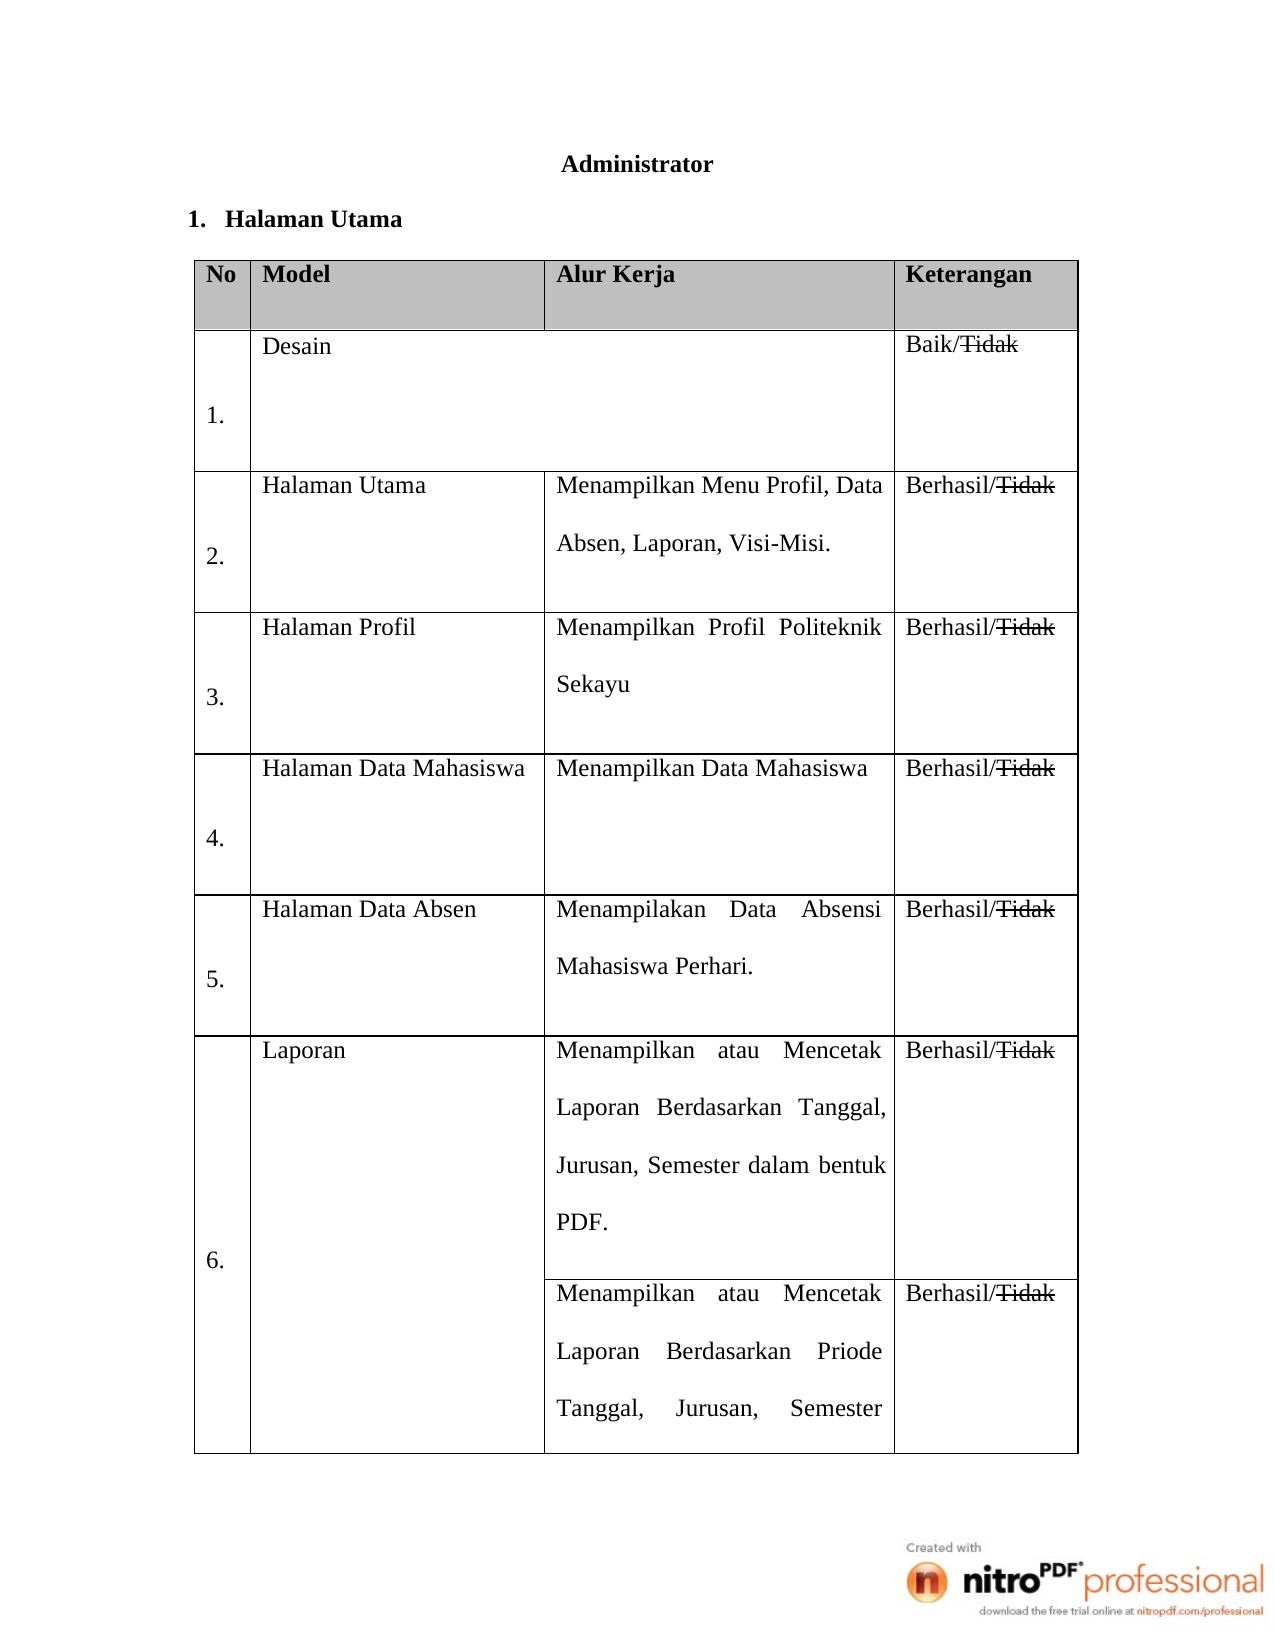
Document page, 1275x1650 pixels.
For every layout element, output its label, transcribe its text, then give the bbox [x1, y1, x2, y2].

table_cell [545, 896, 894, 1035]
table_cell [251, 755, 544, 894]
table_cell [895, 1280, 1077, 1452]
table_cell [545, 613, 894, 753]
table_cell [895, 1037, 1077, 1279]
picture [892, 1485, 1275, 1650]
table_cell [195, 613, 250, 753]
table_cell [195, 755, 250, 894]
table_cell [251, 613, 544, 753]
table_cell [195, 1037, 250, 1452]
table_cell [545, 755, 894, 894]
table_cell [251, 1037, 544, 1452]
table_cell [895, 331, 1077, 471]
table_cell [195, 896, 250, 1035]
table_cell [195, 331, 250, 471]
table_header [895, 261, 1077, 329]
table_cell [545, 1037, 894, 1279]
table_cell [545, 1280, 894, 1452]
text 1. Halaman Utama [187, 204, 1275, 233]
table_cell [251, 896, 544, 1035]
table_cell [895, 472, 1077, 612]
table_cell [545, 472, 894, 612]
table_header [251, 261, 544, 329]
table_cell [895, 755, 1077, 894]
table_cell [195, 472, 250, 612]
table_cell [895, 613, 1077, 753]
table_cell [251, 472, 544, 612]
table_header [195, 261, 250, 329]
text Administrator [556, 150, 718, 177]
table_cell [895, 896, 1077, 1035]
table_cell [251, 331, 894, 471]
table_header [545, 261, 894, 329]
